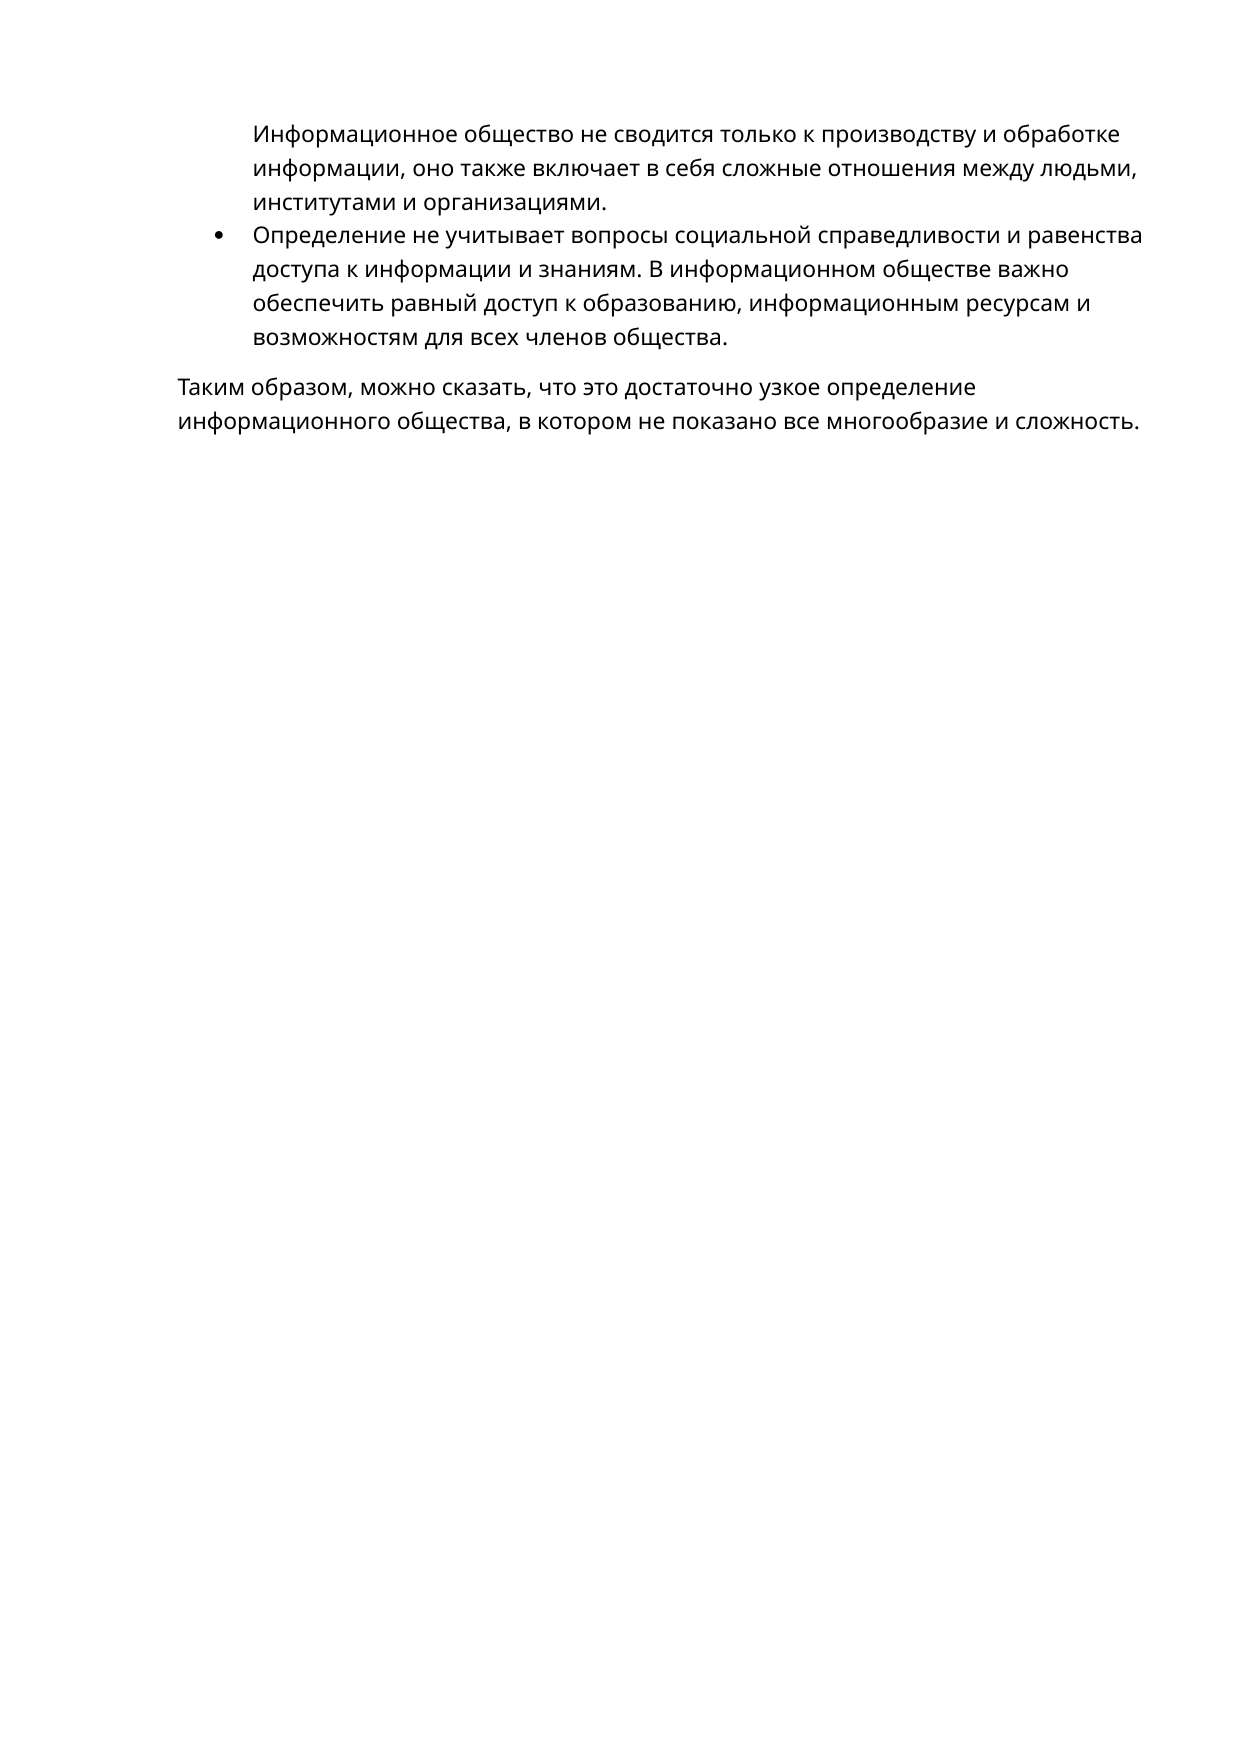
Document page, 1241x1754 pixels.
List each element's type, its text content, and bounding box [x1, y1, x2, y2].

text Таким образом, можно сказать, что это достаточно узкое определение информационного общества, в котором не показано все многообразие и сложность. [177, 371, 1152, 436]
list Определение не учитывает вопросы социальной справедливости и равенства доступа к информации и знаниям. В информационном обществе важно обеспечить равный доступ к образованию, информационным ресурсам и возможностям для всех членов общества. [215, 219, 1152, 352]
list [215, 118, 1152, 217]
